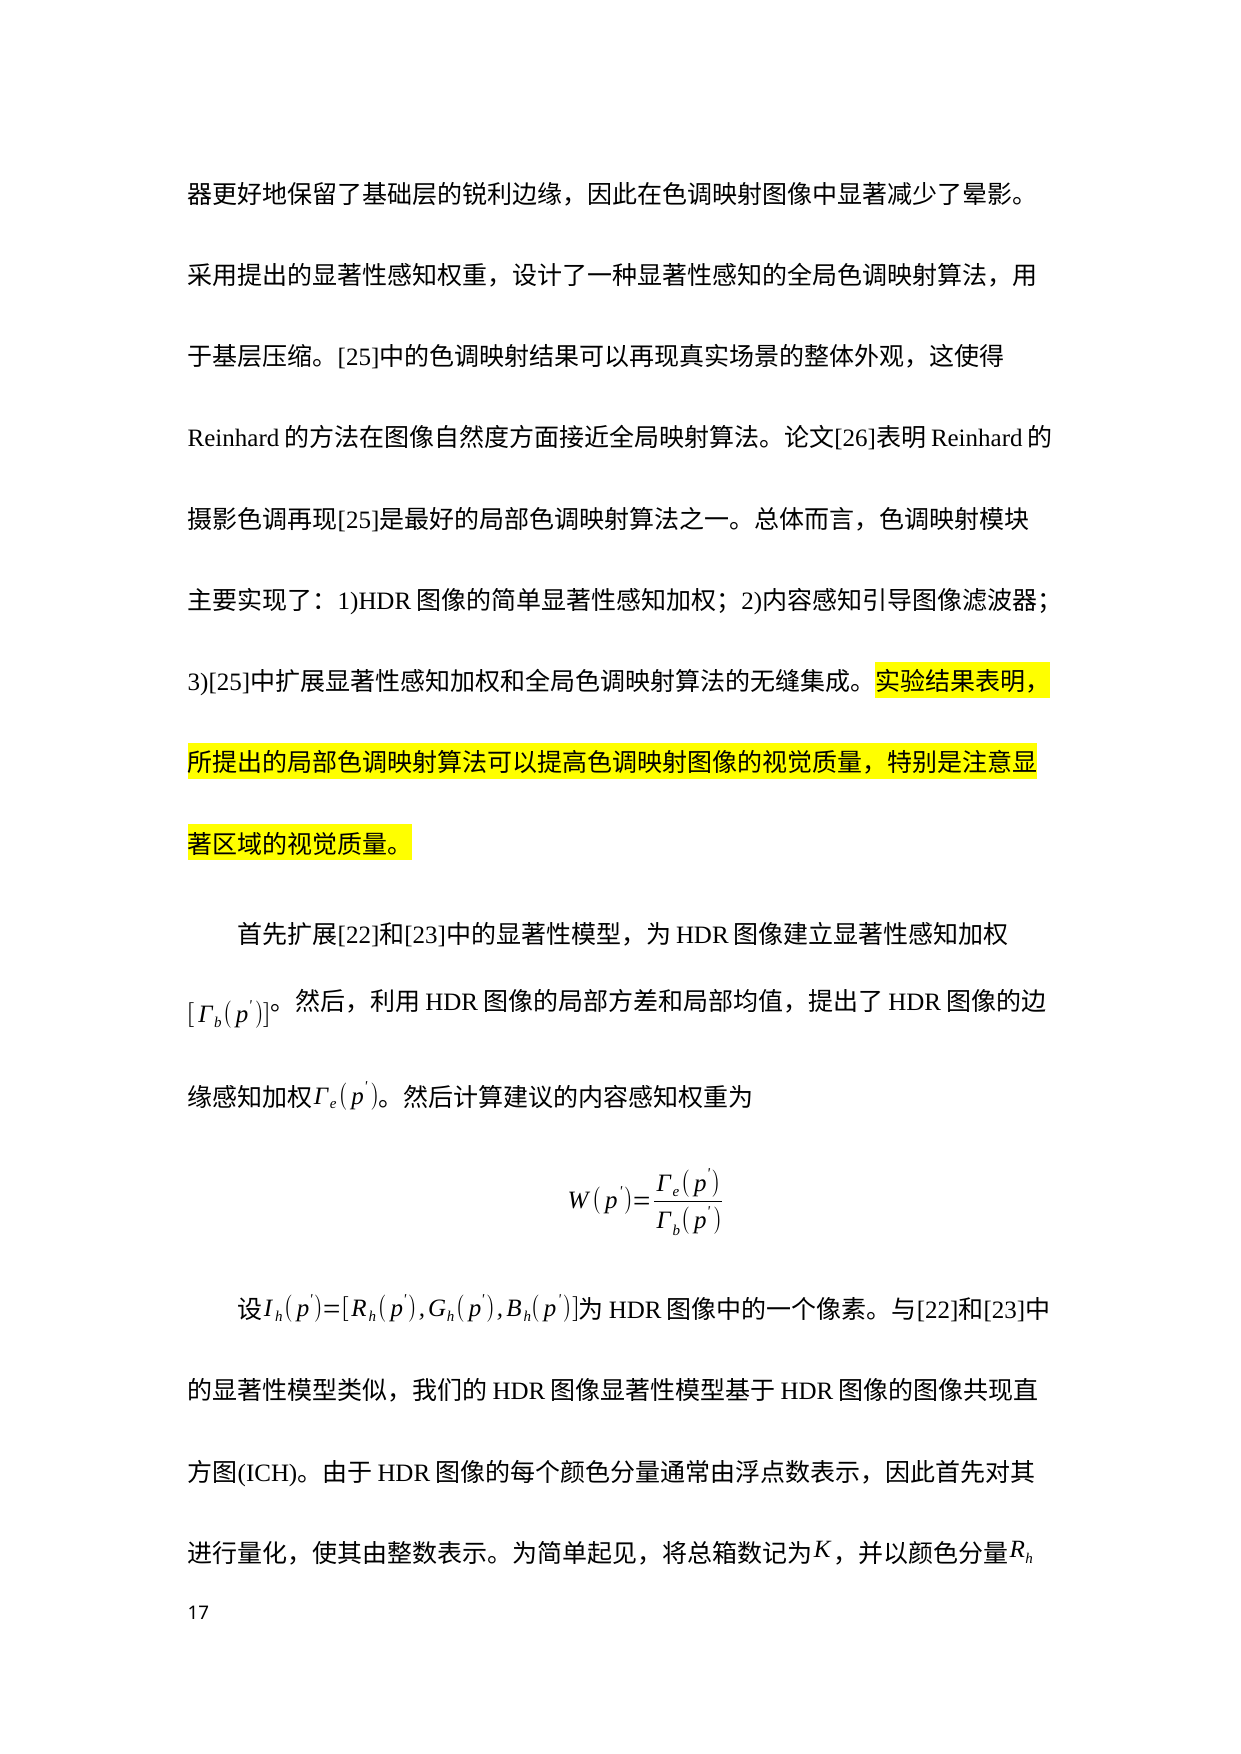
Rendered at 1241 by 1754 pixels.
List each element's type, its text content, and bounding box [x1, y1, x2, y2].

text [187, 160, 1053, 875]
text 首先扩展[22]和[23]中的显著性模型，为HDR图像建立显著性感知加权。然后，利用HDR图像的局部方差和局部均值，提出了HDR图像的边缘感知加权。然后计算建议的内容感知权重为 [187, 900, 1053, 1128]
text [187, 1275, 1053, 1584]
